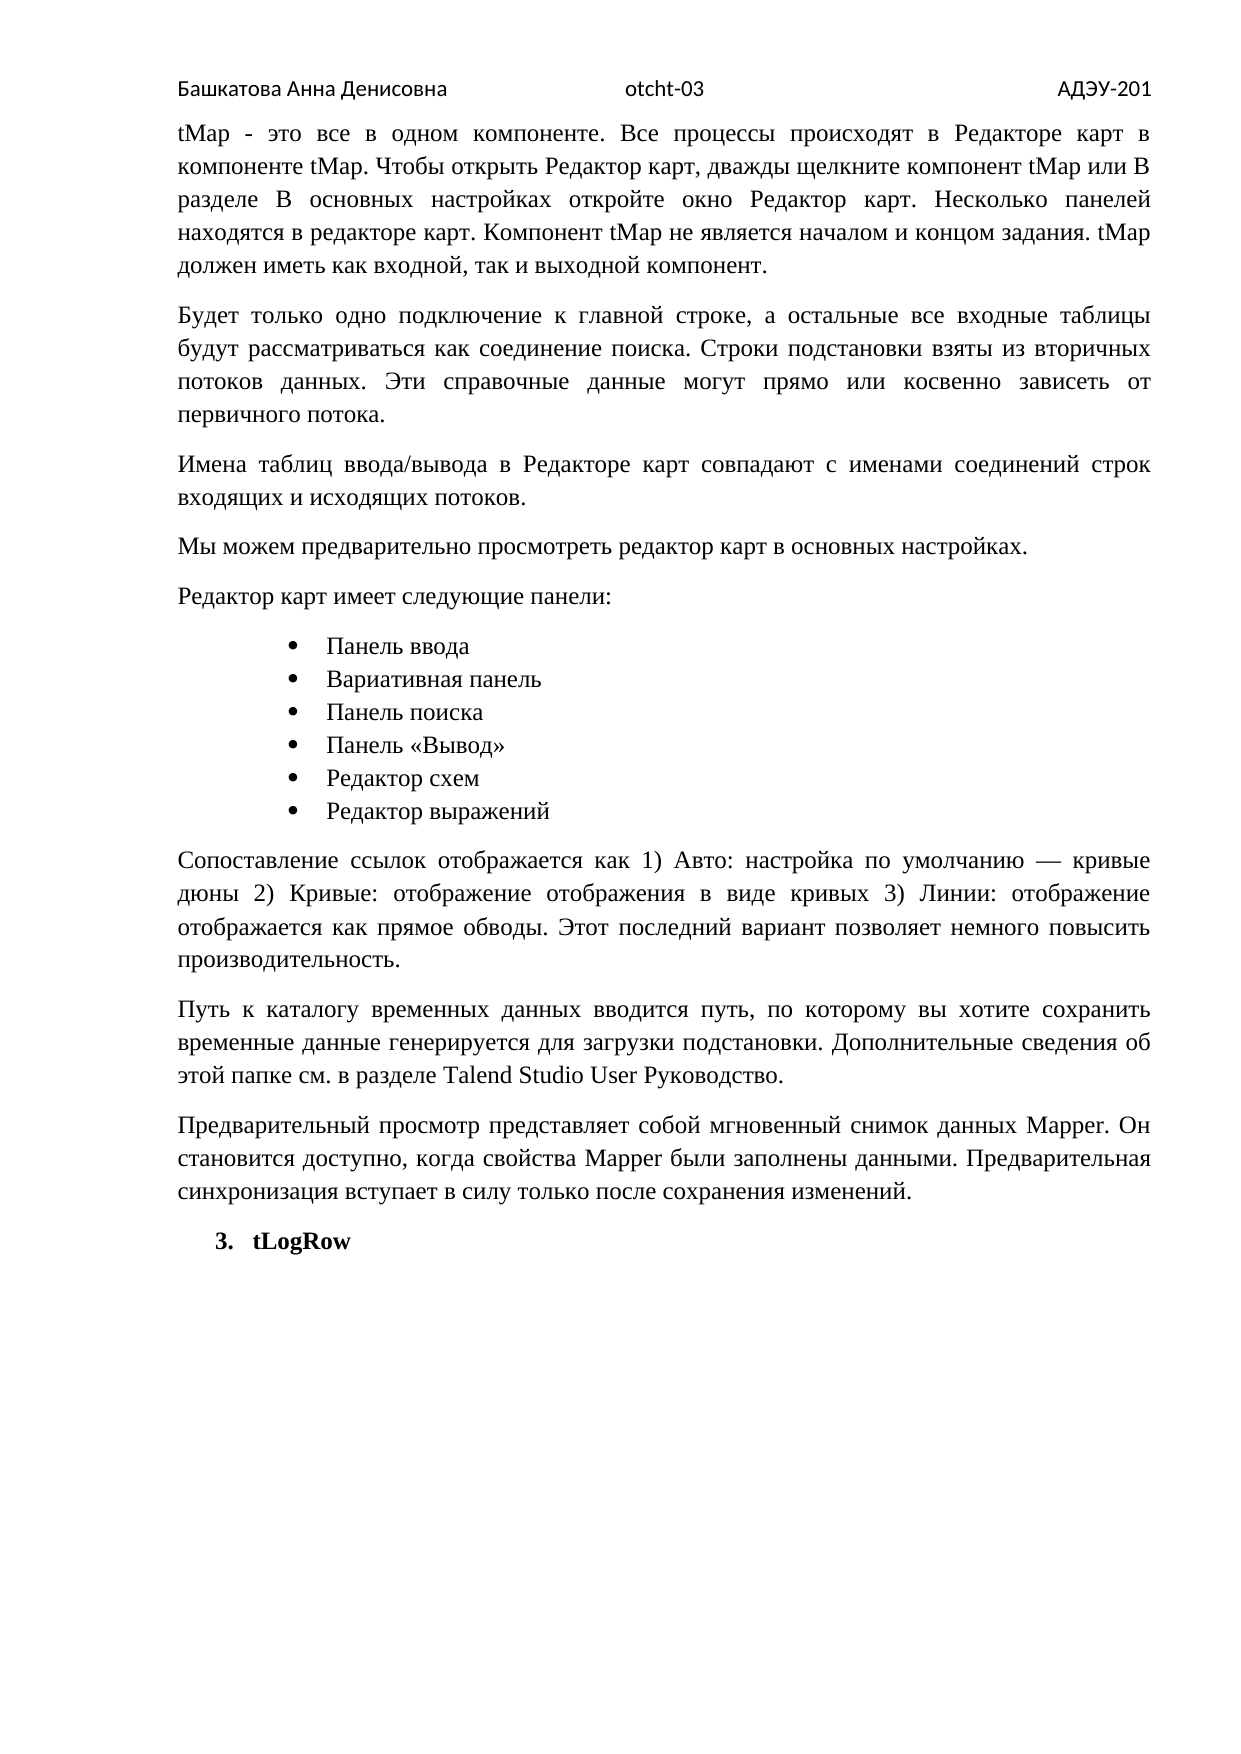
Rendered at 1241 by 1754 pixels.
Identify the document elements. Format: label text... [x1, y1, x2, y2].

text Путь к каталогу временных данных вводится путь, по которому вы хотите сохранить временные данные генерируется для загрузки подстановки. Дополнительные сведения об этой папке см. в разделе Talend Studio User Руководство. [177, 994, 1152, 1089]
text Будет только одно подключение к главной строке, а остальные все входные таблицы будут рассматриваться как соединение поиска. Строки подстановки взяты из вторичных потоков данных. Эти справочные данные могут прямо или косвенно зависеть от первичного потока. [177, 300, 1152, 428]
list Редактор выражений [288, 796, 1152, 824]
list Панель ввода [288, 631, 1152, 659]
text Предварительный просмотр представляет собой мгновенный снимок данных Mapper. Он становится доступно, когда свойства Mapper были заполнены данными. Предварительная синхронизация вступает в силу только после сохранения изменений. [177, 1110, 1152, 1205]
text Имена таблиц ввода/вывода в Редакторе карт совпадают с именами соединений строк входящих и исходящих потоков. [177, 449, 1152, 510]
text Сопоставление ссылок отображается как 1) Авто: настройка по умолчанию — кривые дюны 2) Кривые: отображение отображения в виде кривых 3) Линии: отображение отображается как прямое обводы. Этот последний вариант позволяет немного повысить производительность. [177, 846, 1152, 973]
text tMap - это все в одном компоненте. Все процессы происходят в Редакторе карт в компоненте tMap. Чтобы открыть Редактор карт, дважды щелкните компонент tMap или В разделе В основных настройках откройте окно Редактор карт. Несколько панелей находятся в редакторе карт. Компонент tMap не является началом и концом задания. tMap должен иметь как входной, так и выходной компонент. [177, 118, 1152, 279]
list Панель «Вывод» [288, 730, 1152, 758]
text Мы можем предварительно просмотреть редактор карт в основных настройках. [177, 531, 1152, 560]
list Панель поиска [288, 697, 1152, 726]
list Редактор схем [288, 763, 1152, 792]
list tLogRow [215, 1226, 1152, 1254]
text Редактор карт имеет следующие панели: [177, 581, 1152, 610]
list Вариативная панель [288, 664, 1152, 692]
